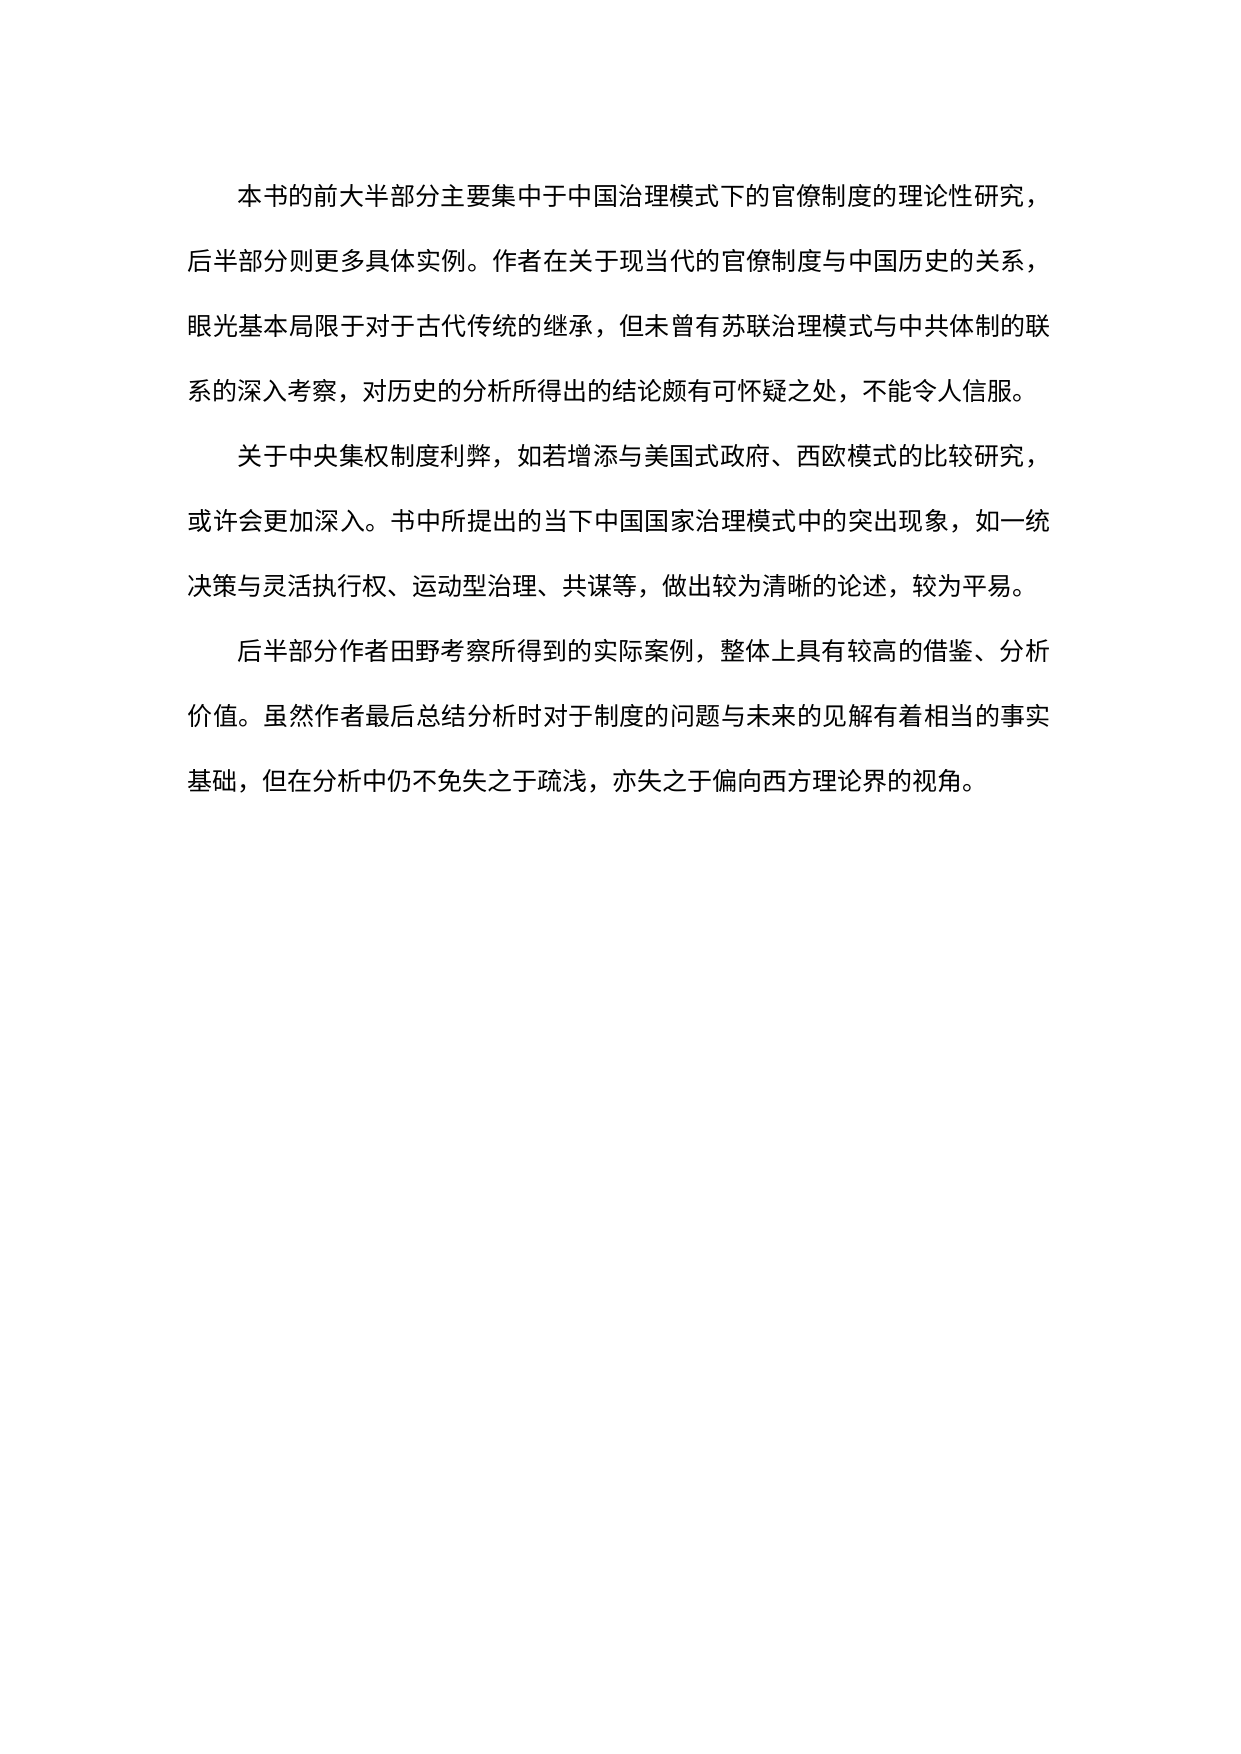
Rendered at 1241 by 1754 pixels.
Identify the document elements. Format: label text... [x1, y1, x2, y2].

text 后半部分作者田野考察所得到的实际案例，整体上具有较高的借鉴、分析价值。虽然作者最后总结分析时对于制度的问题与未来的见解有着相当的事实基础，但在分析中仍不免失之于疏浅，亦失之于偏向西方理论界的视角。 [187, 617, 1053, 812]
text 关于中央集权制度利弊，如若增添与美国式政府、西欧模式的比较研究，或许会更加深入。书中所提出的当下中国国家治理模式中的突出现象，如一统决策与灵活执行权、运动型治理、共谋等，做出较为清晰的论述，较为平易。 [187, 422, 1053, 617]
text 本书的前大半部分主要集中于中国治理模式下的官僚制度的理论性研究，后半部分则更多具体实例。作者在关于现当代的官僚制度与中国历史的关系，眼光基本局限于对于古代传统的继承，但未曾有苏联治理模式与中共体制的联系的深入考察，对历史的分析所得出的结论颇有可怀疑之处，不能令人信服。 [187, 162, 1053, 422]
